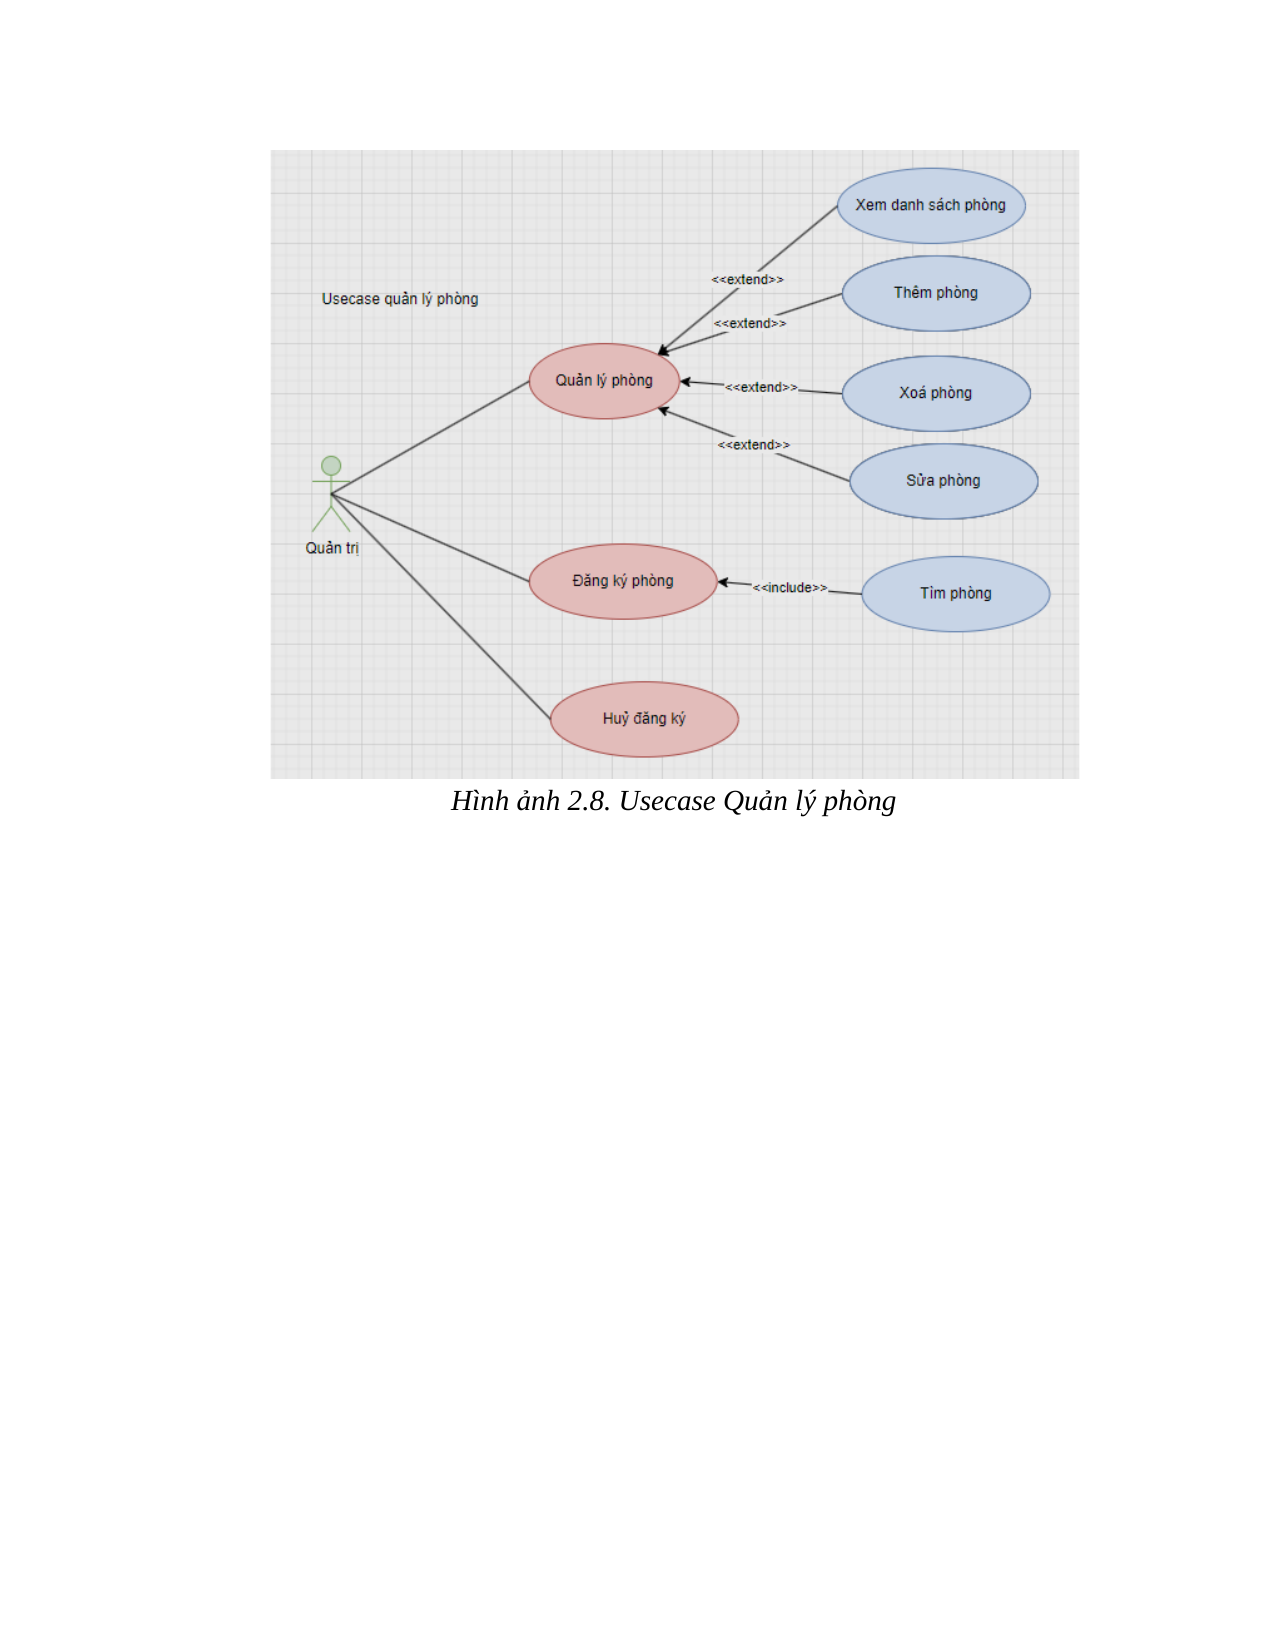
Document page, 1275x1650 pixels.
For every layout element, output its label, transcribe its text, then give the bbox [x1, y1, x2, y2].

list Hình ảnh 2.8. Usecase Quản lý phòng [225, 783, 1125, 816]
picture [270, 150, 1080, 779]
